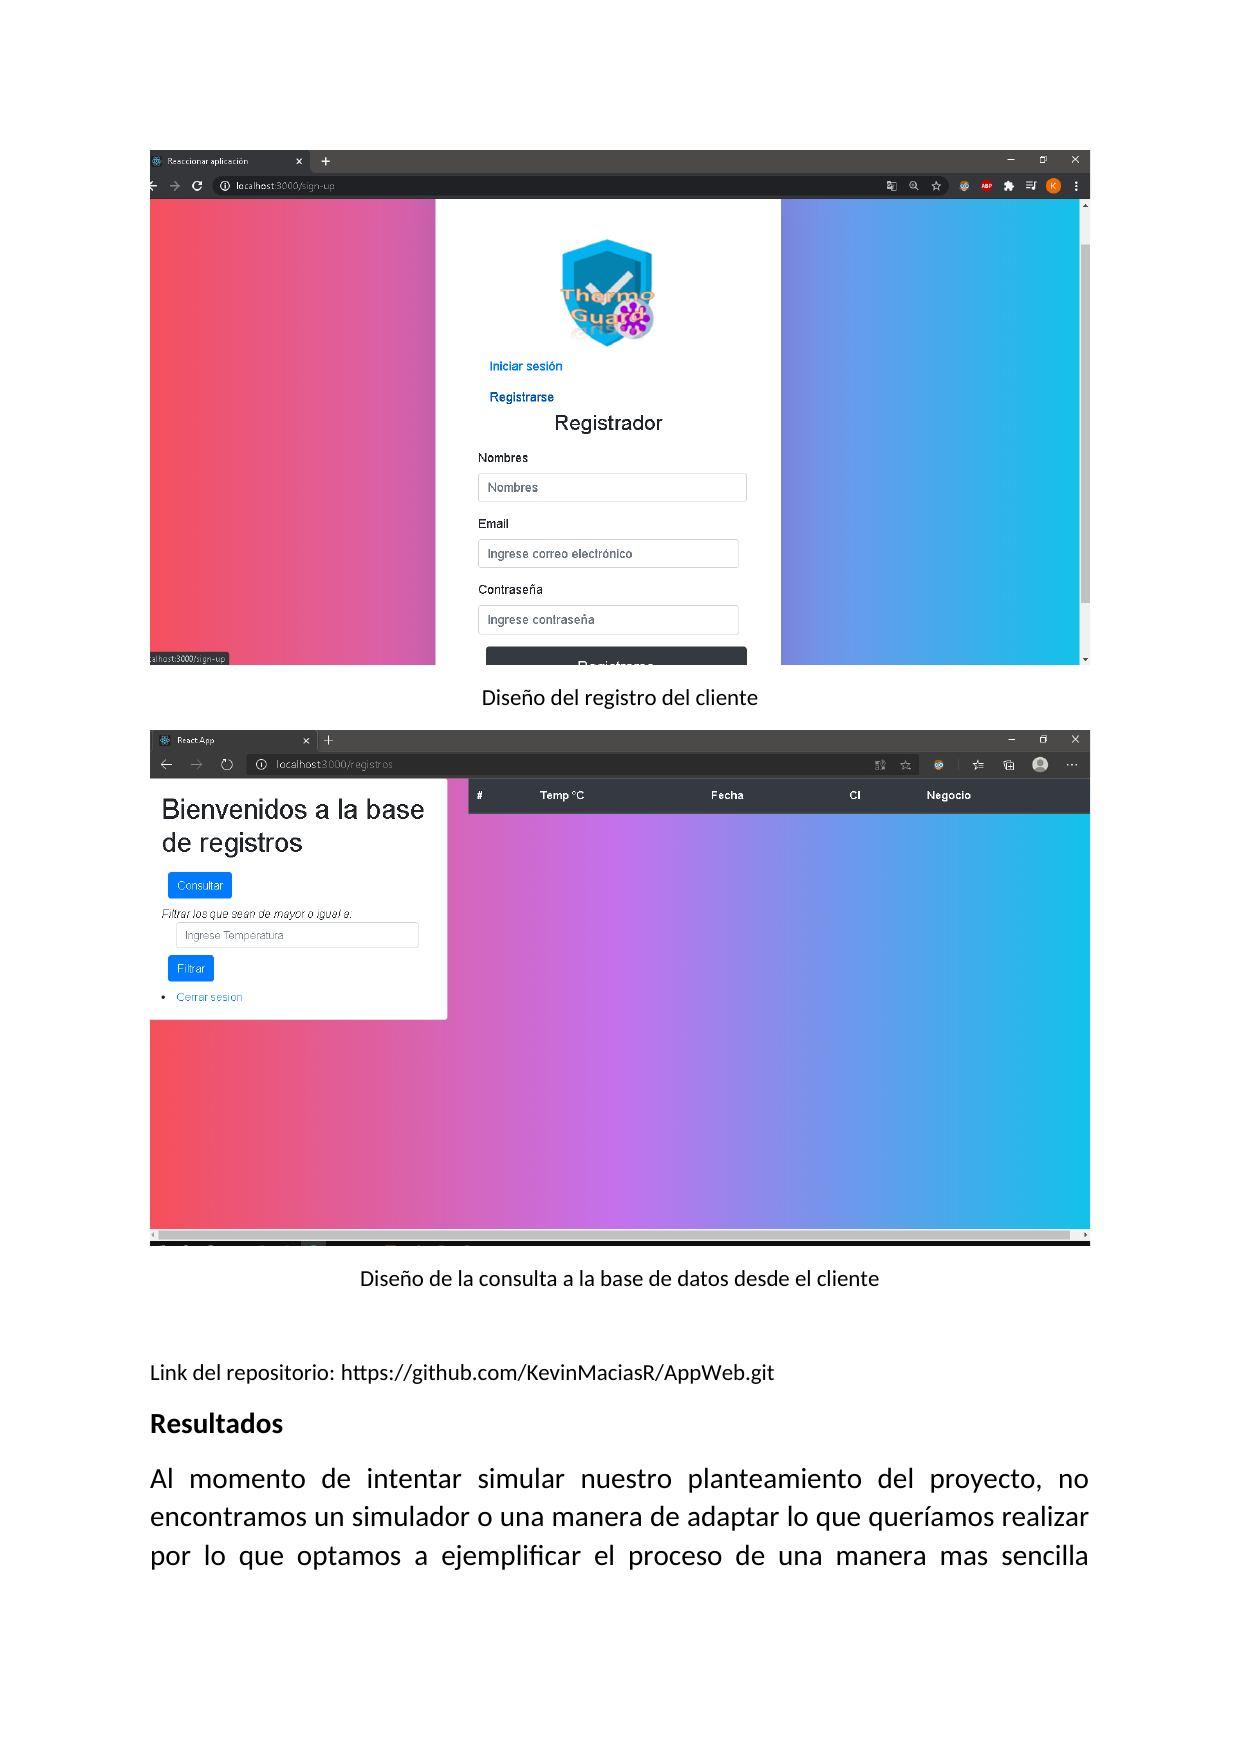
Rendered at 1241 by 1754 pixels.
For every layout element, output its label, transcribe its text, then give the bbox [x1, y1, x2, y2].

text Resultados [150, 1405, 1090, 1441]
picture [150, 730, 1091, 1246]
picture [150, 150, 1091, 665]
text Diseño de la consulta a la base de datos desde el cliente [150, 1264, 1090, 1292]
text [150, 1460, 1090, 1572]
text Link del repositorio: https://github.com/KevinMaciasR/AppWeb.git [150, 1358, 1090, 1386]
text Diseño del registro del cliente [150, 683, 1090, 711]
